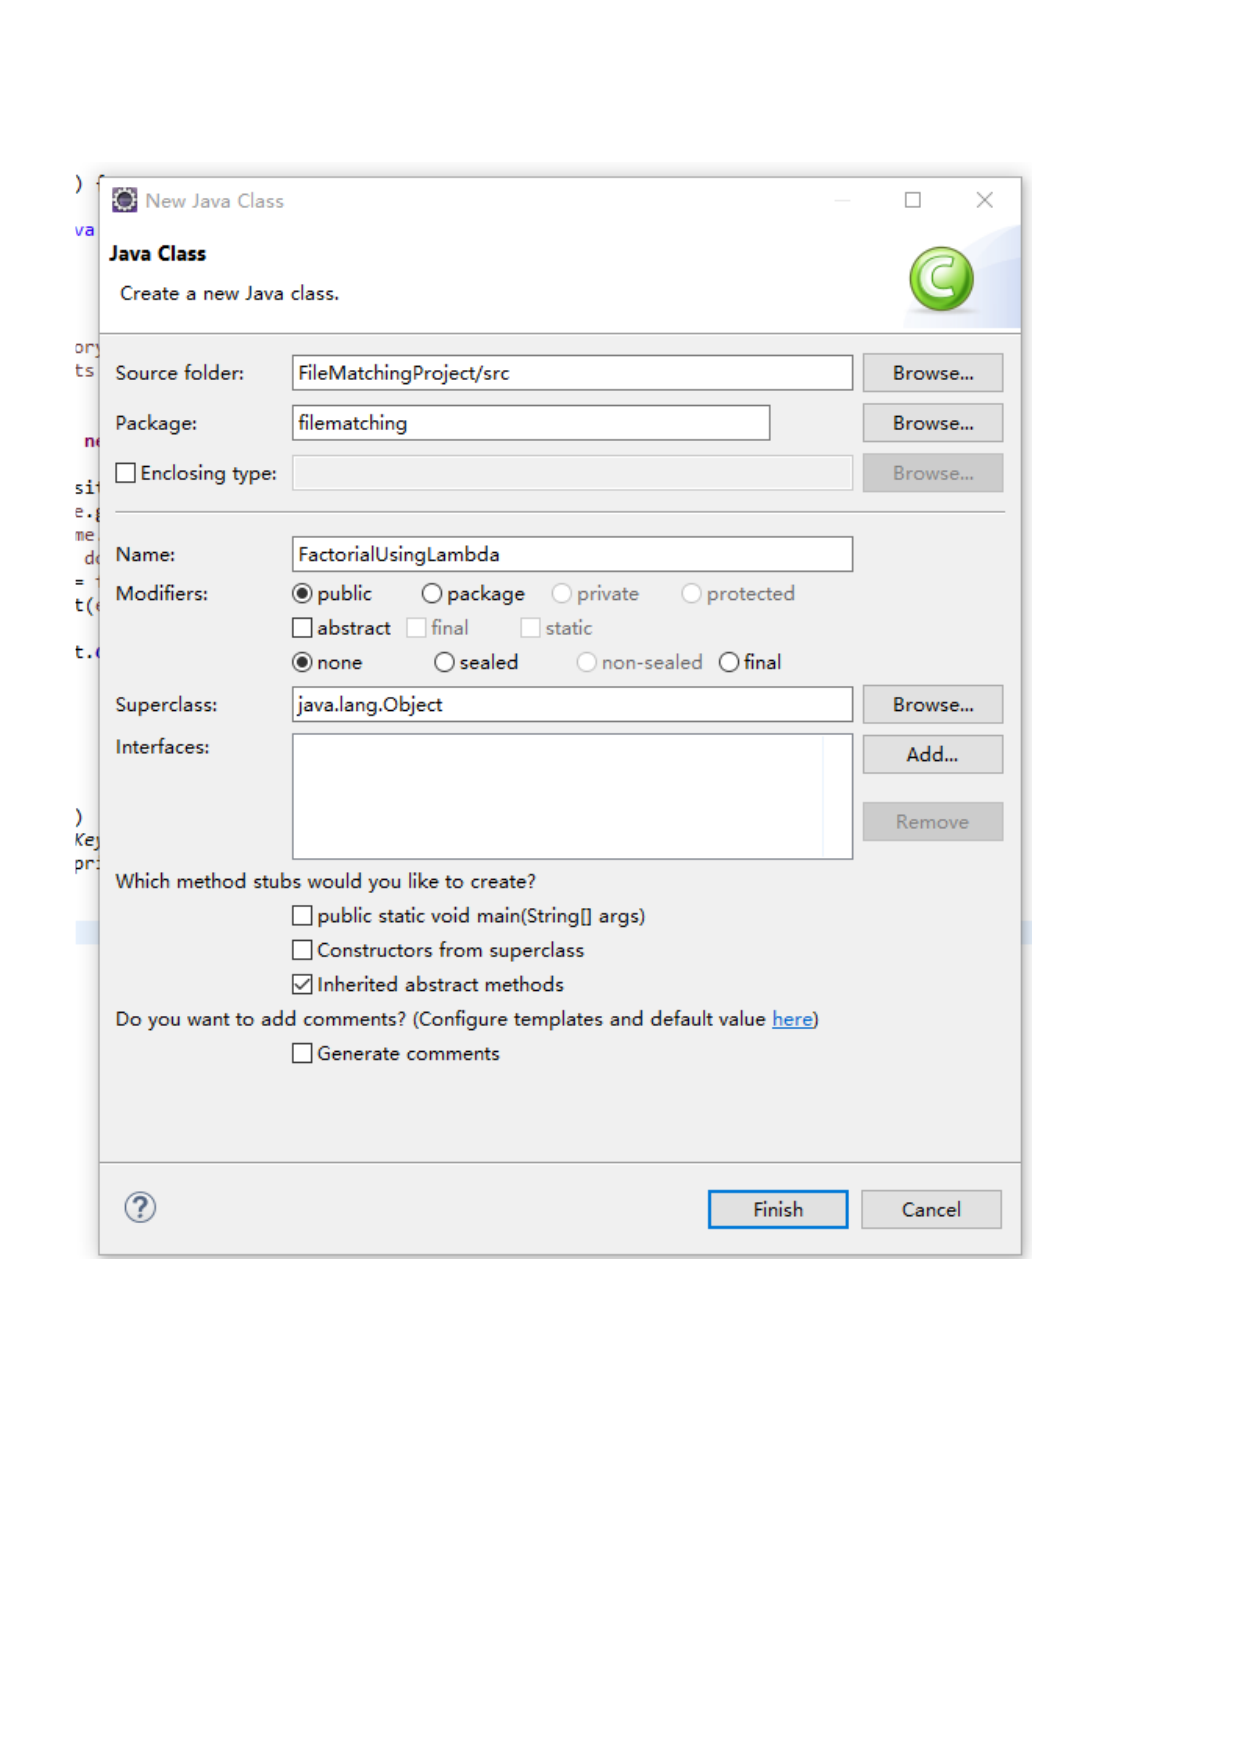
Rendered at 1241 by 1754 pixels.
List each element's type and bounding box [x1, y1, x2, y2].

picture [75, 162, 1032, 1259]
